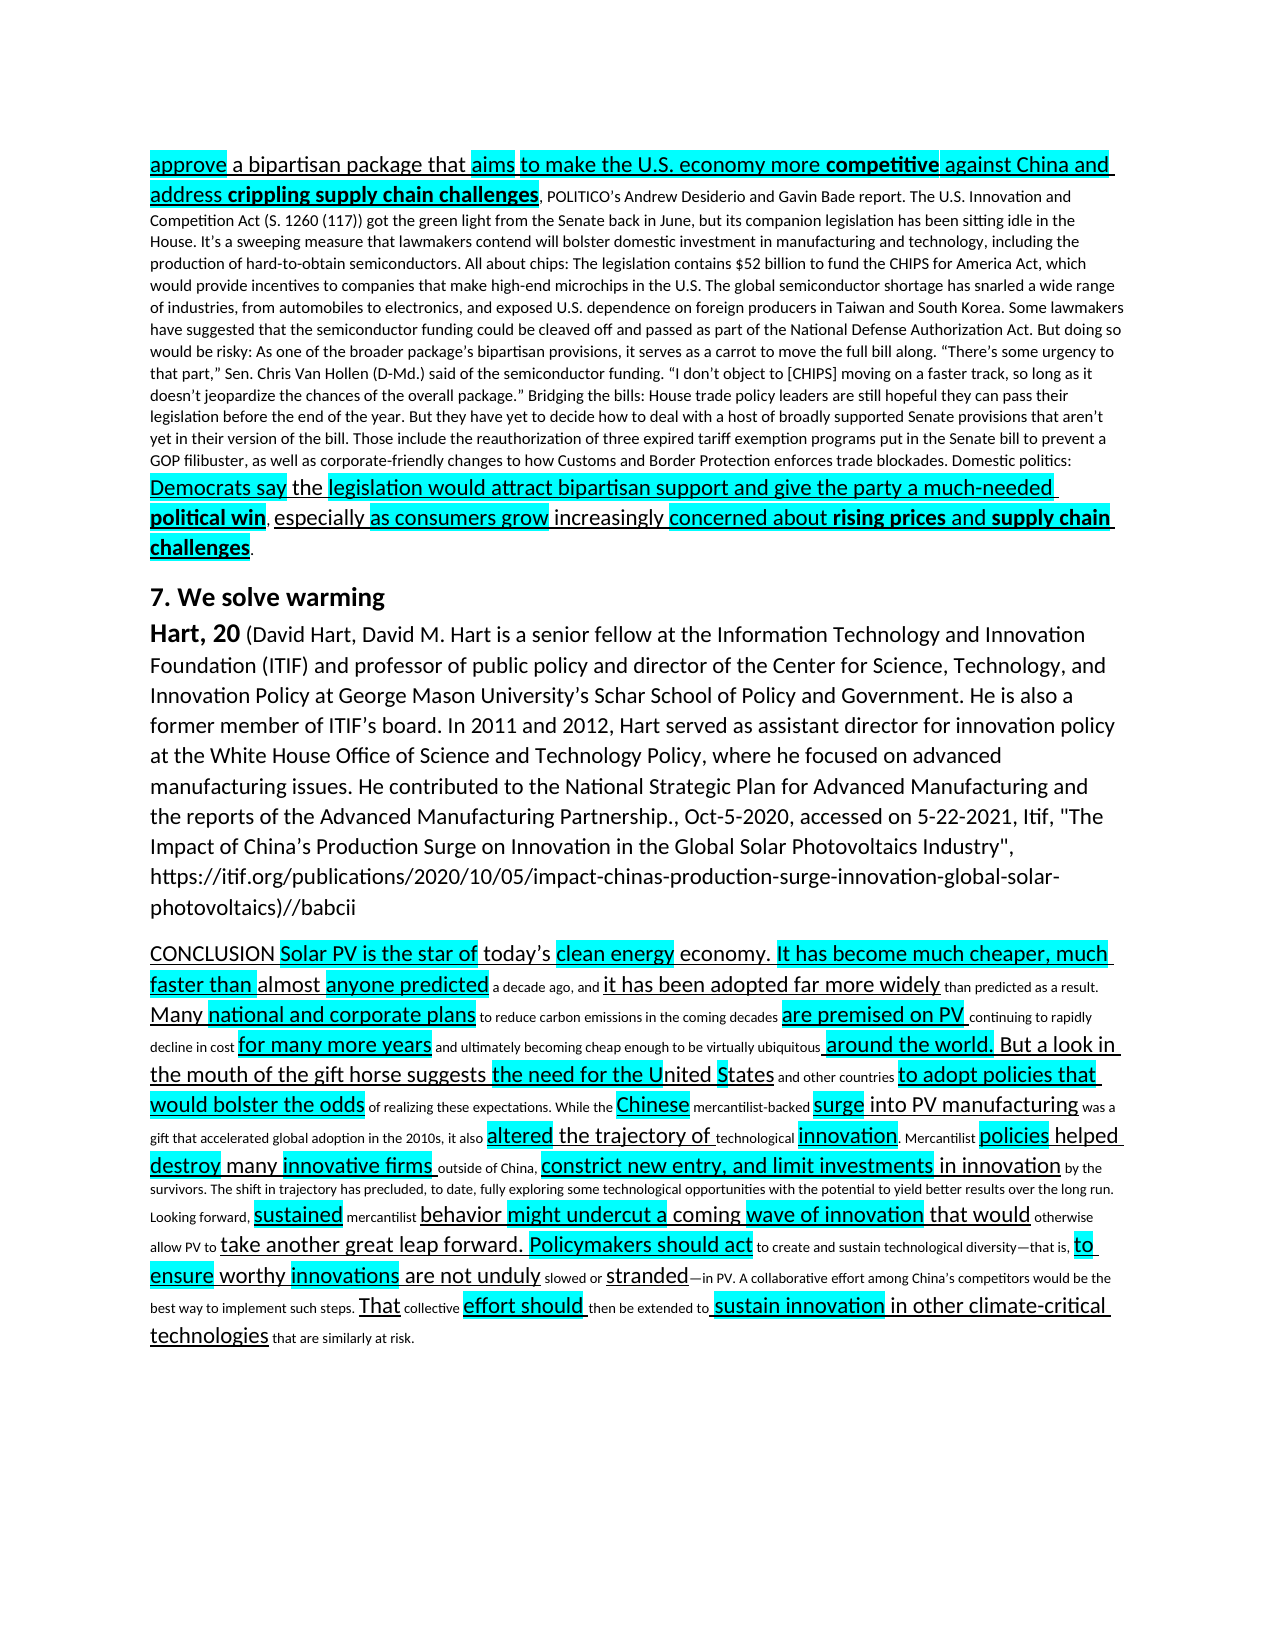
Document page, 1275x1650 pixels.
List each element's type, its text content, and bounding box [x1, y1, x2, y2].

subtitle 7. We solve warming [150, 580, 1125, 613]
text Hart, 20 (David Hart, David M. Hart is a senior fellow at the Information Technology and Innovation Foundation (ITIF) and professor of public policy and director of the Center for Science, Technology, and Innovation Policy at George Mason University’s Schar School of Policy and Government. He is also a former member of ITIF’s board. In 2011 and 2012, Hart served as assistant director for innovation policy at the White House Office of Science and Technology Policy, where he focused on advanced manufacturing issues. He contributed to the National Strategic Plan for Advanced Manufacturing and the reports of the Advanced Manufacturing Partnership., Oct-5-2020, accessed on 5-22-2021, Itif, "The Impact of China’s Production Surge on Innovation in the Global Solar Photovoltaics Industry", https://itif.org/publications/2020/10/05/impact-chinas-production-surge-innovation-global-solar-photovoltaics)//babcii [150, 616, 1125, 921]
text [150, 150, 1125, 561]
text CONCLUSION Solar PV is the star of today’s clean energy economy. It has become much cheaper, much faster than almost anyone predicted a decade ago, and it has been adopted far more widely than predicted as a result. Many national and corporate plans to reduce carbon emissions in the coming decades are premised on PV continuing to rapidly decline in cost for many more years and ultimately becoming cheap enough to be virtually ubiquitous around the world. But a look in the mouth of the gift horse suggests the need for the United States and other countries to adopt policies that would bolster the odds of realizing these expectations. While the Chinese mercantilist-backed surge into PV manufacturing was a gift that accelerated global adoption in the 2010s, it also altered the trajectory of technological innovation. Mercantilist policies helped destroy many innovative firms outside of China, constrict new entry, and limit investments in innovation by the survivors. The shift in trajectory has precluded, to date, fully exploring some technological opportunities with the potential to yield better results over the long run. Looking forward, sustained mercantilist behavior might undercut a coming wave of innovation that would otherwise allow PV to take another great leap forward. Policymakers should act to create and sustain technological diversity—that is, to ensure worthy innovations are not unduly slowed or stranded—in PV. A collaborative effort among China’s competitors would be the best way to implement such steps. That collective effort should then be extended to sustain innovation in other climate-critical technologies that are similarly at risk. [150, 939, 1125, 1349]
